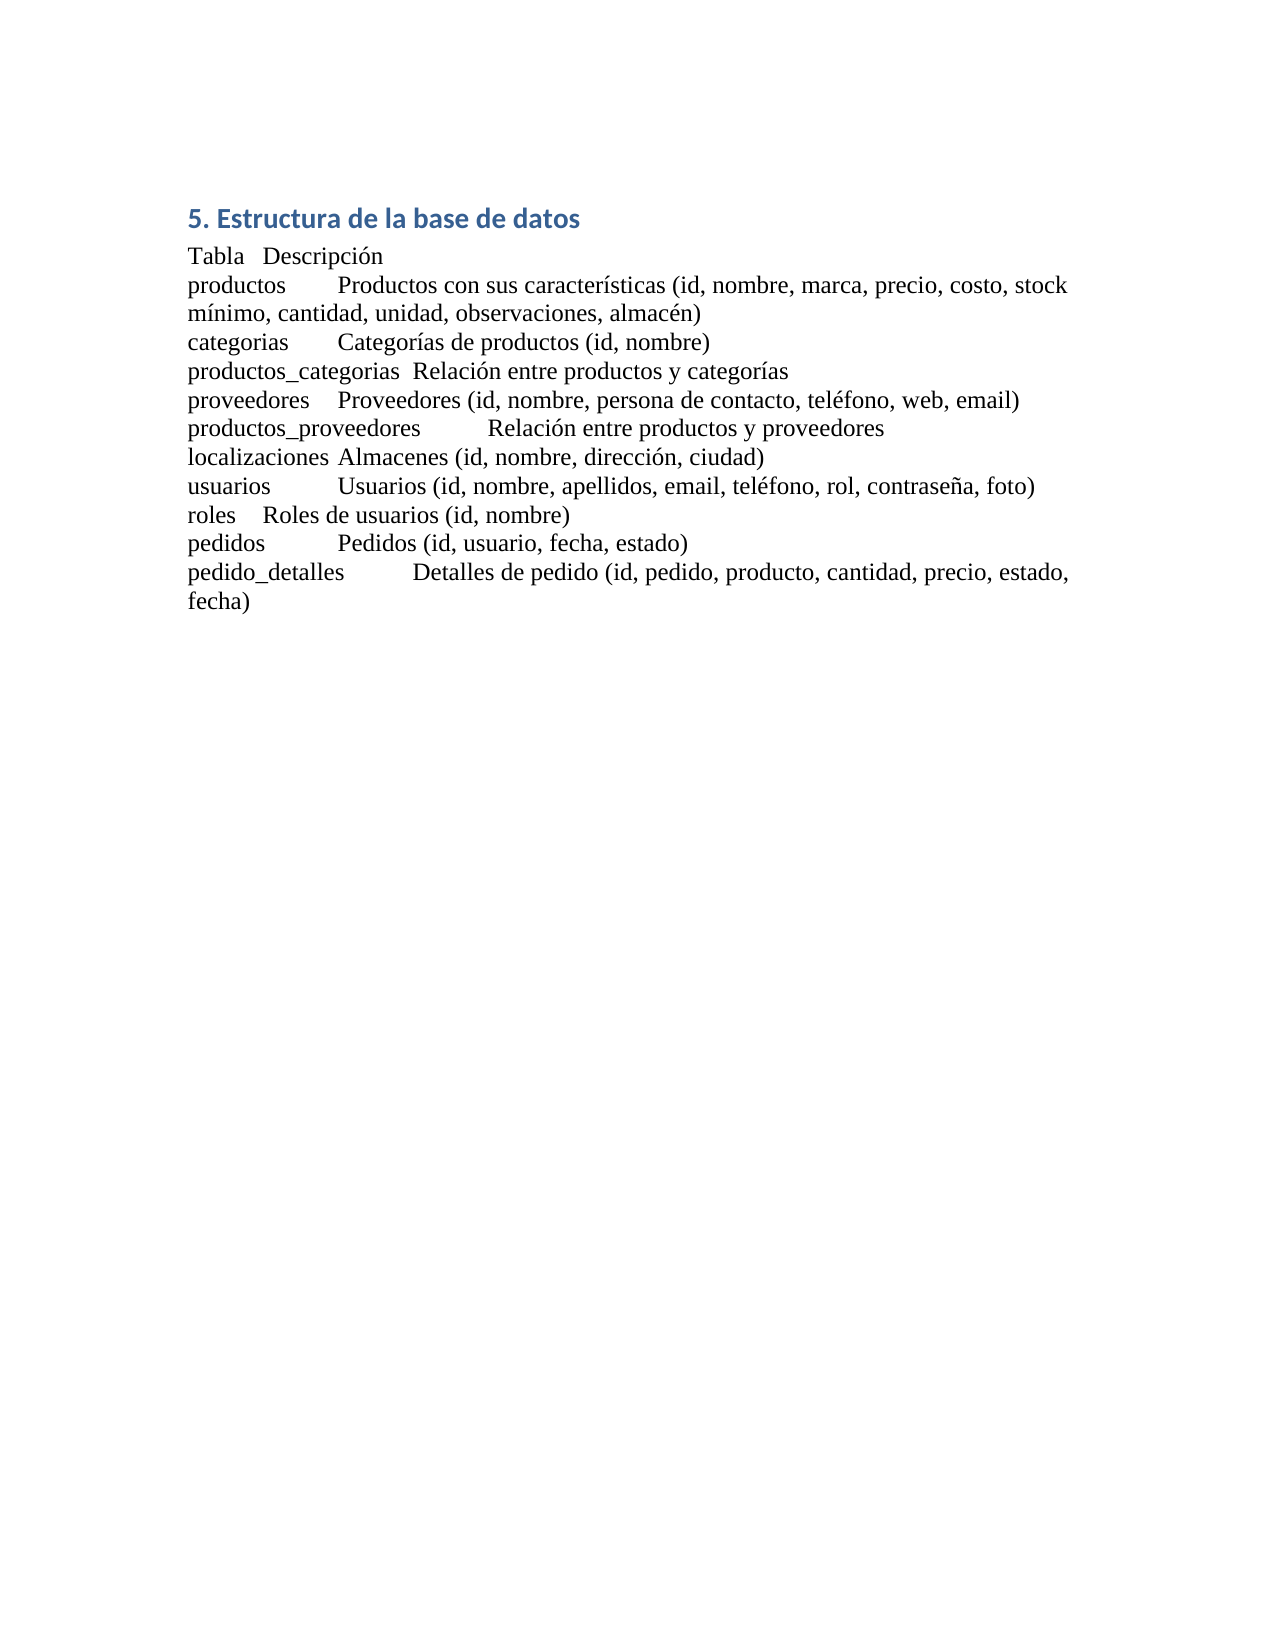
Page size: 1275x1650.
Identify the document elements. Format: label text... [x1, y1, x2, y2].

subtitle 5. Estructura de la base de datos [187, 200, 1087, 236]
text Tabla Descripción productos Productos con sus características (id, nombre, marca, precio, costo, stock mínimo, cantidad, unidad, observaciones, almacén) categorias Categorías de productos (id, nombre) productos_categorias Relación entre productos y categorías proveedores Proveedores (id, nombre, persona de contacto, teléfono, web, email) productos_proveedores Relación entre productos y proveedores localizaciones Almacenes (id, nombre, dirección, ciudad) usuarios Usuarios (id, nombre, apellidos, email, teléfono, rol, contraseña, foto) roles Roles de usuarios (id, nombre) pedidos Pedidos (id, usuario, fecha, estado) pedido_detalles Detalles de pedido (id, pedido, producto, cantidad, precio, estado, fecha) [187, 241, 1087, 615]
